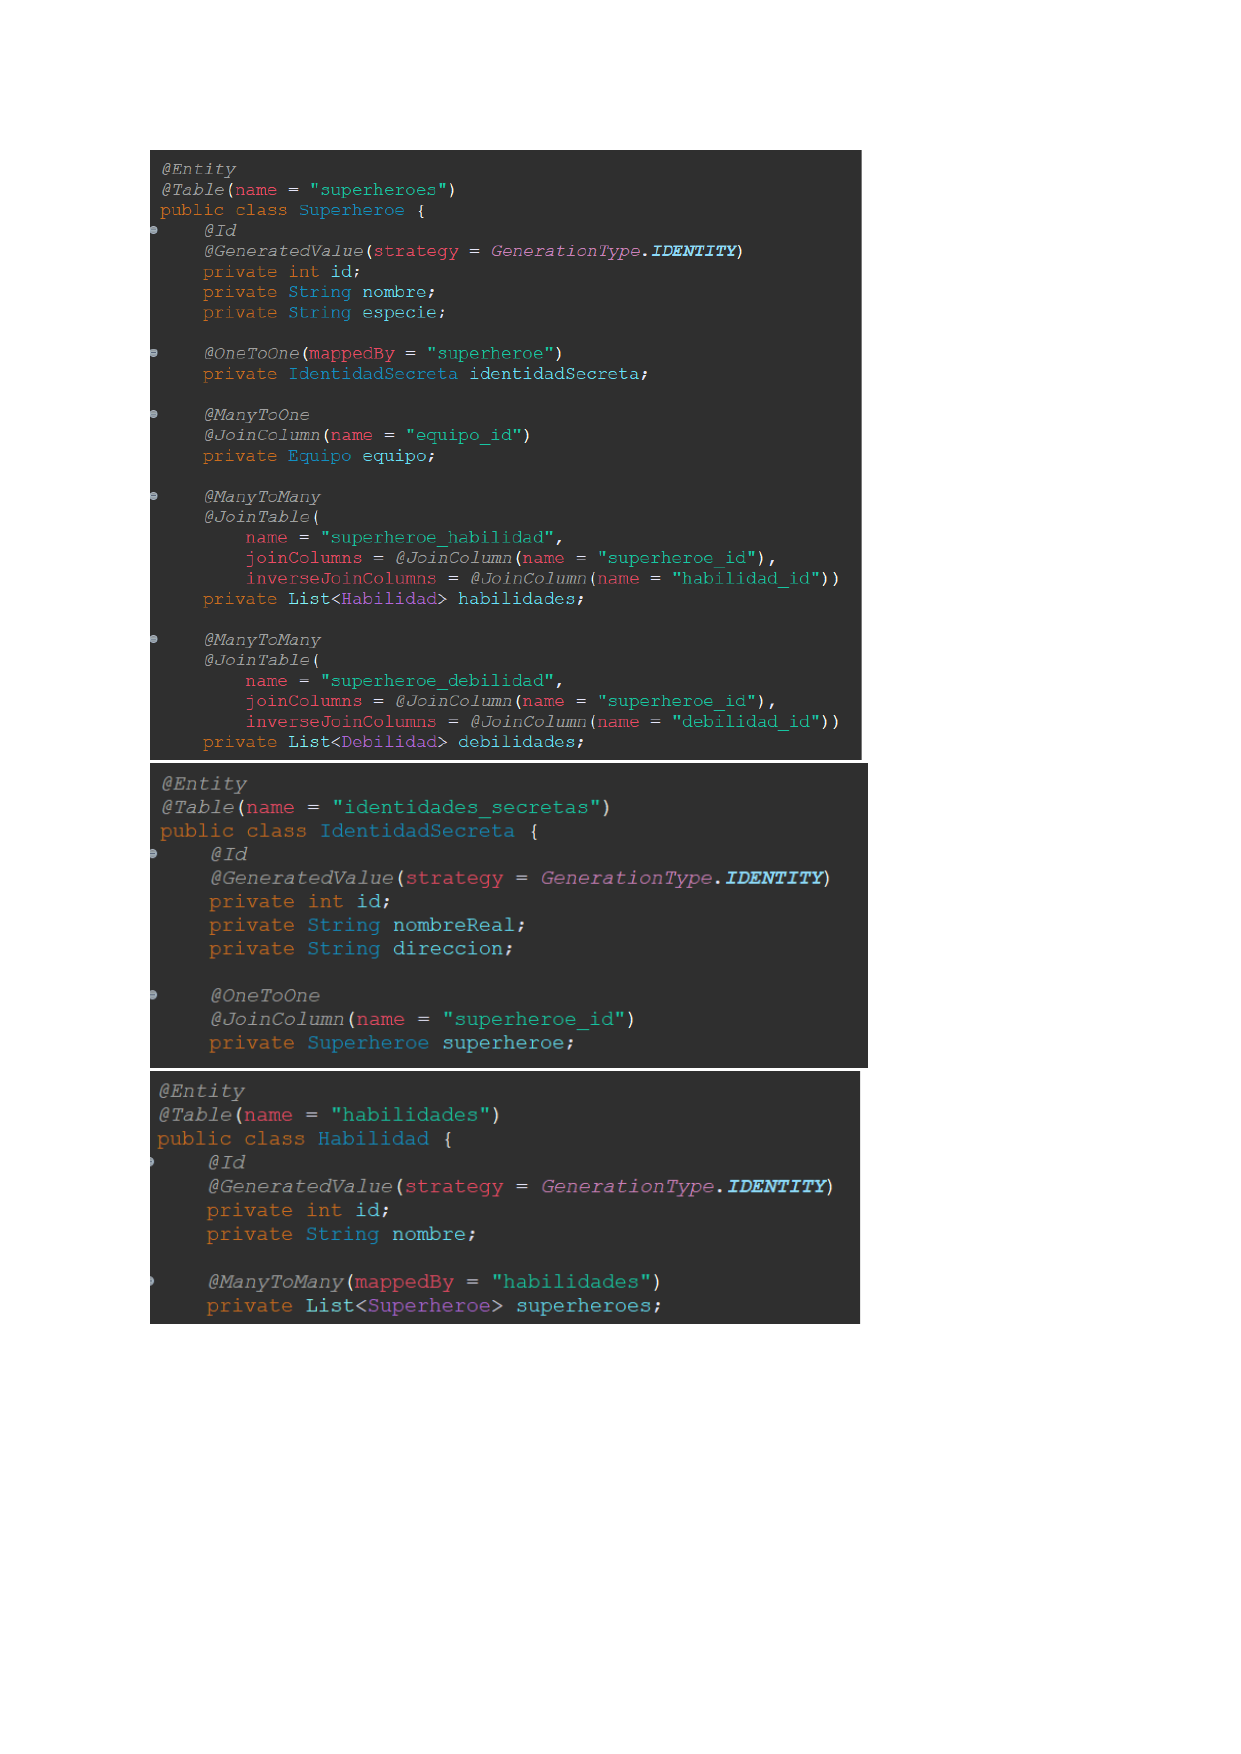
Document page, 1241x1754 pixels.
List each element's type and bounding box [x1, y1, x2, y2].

picture [150, 1071, 861, 1324]
picture [150, 763, 868, 1068]
picture [150, 150, 862, 760]
